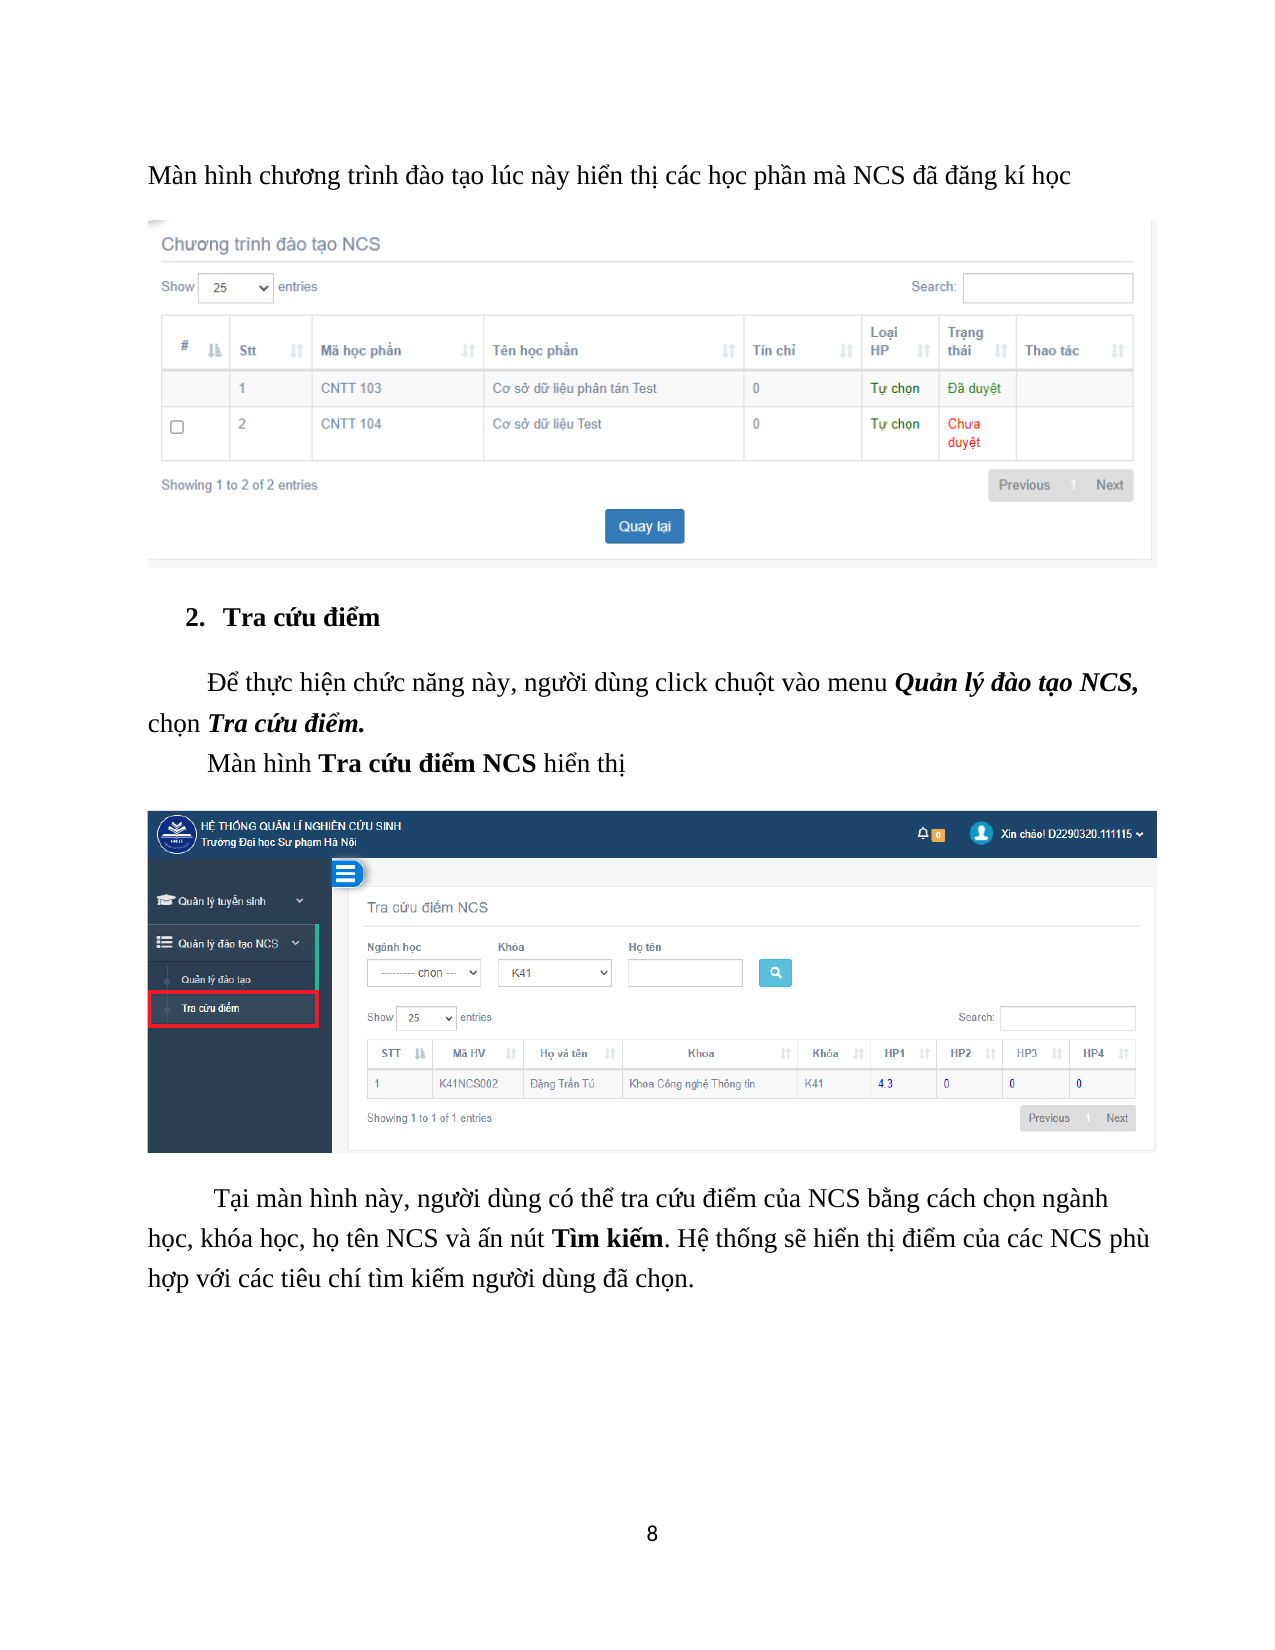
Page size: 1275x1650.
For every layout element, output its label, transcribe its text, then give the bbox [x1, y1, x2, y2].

list Tại màn hình này, người dùng có thể tra cứu điểm của NCS bằng cách chọn ngành học, khóa học, họ tên NCS và ấn nút Tìm kiếm. Hệ thống sẽ hiển thị điểm của các NCS phù hợp với các tiêu chí tìm kiếm người dùng đã chọn. [148, 1182, 1157, 1294]
picture [147, 808, 1157, 1153]
subtitle Tra cứu điểm [185, 601, 1157, 632]
list Để thực hiện chức năng này, người dùng click chuột vào menu Quản lý đào tạo NCS, chọn Tra cứu điểm. [148, 666, 1157, 738]
text Màn hình chương trình đào tạo lúc này hiển thị các học phần mà NCS đã đăng kí học [148, 159, 1157, 190]
list Màn hình Tra cứu điểm NCS hiển thị [148, 747, 1157, 778]
picture [147, 220, 1157, 568]
